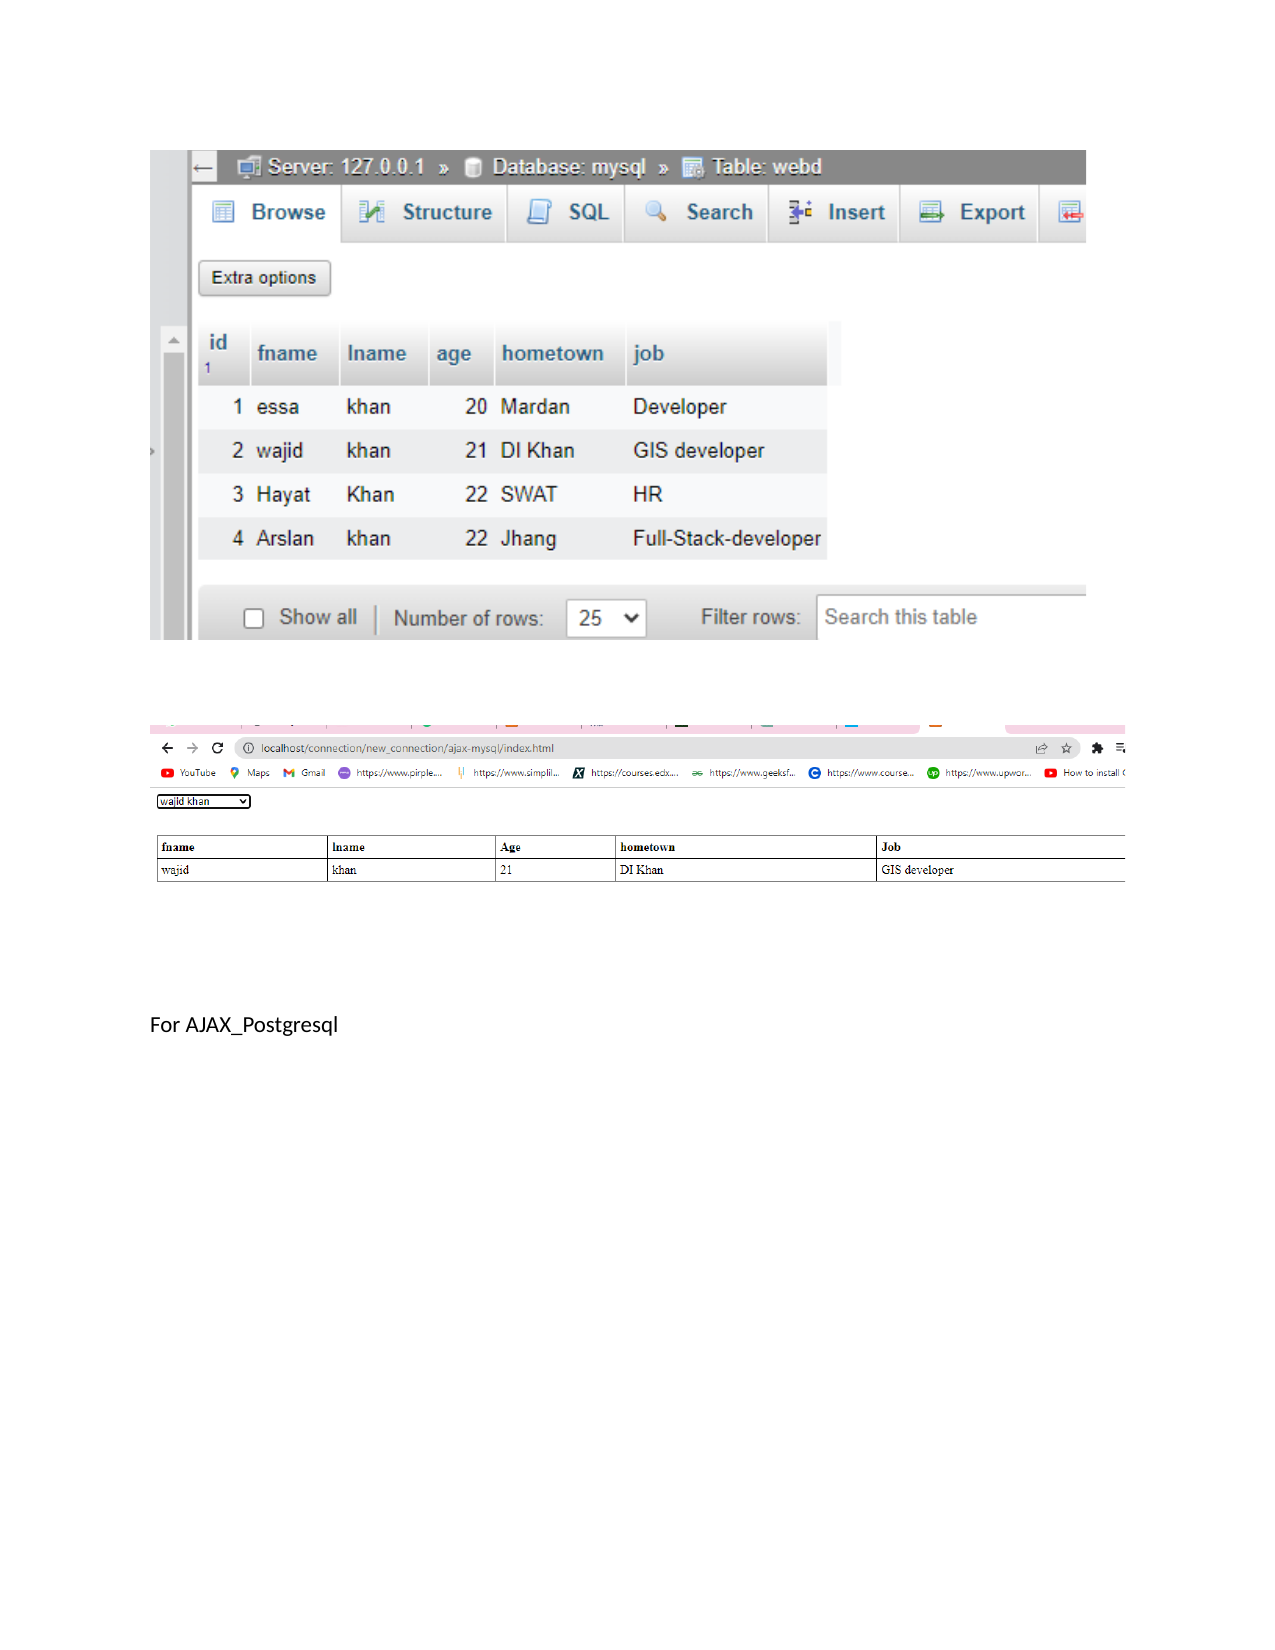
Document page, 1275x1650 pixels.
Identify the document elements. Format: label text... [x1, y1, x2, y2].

picture [150, 725, 1125, 981]
text For AJAX_Postgresql [150, 1010, 1125, 1038]
picture [150, 150, 1087, 640]
